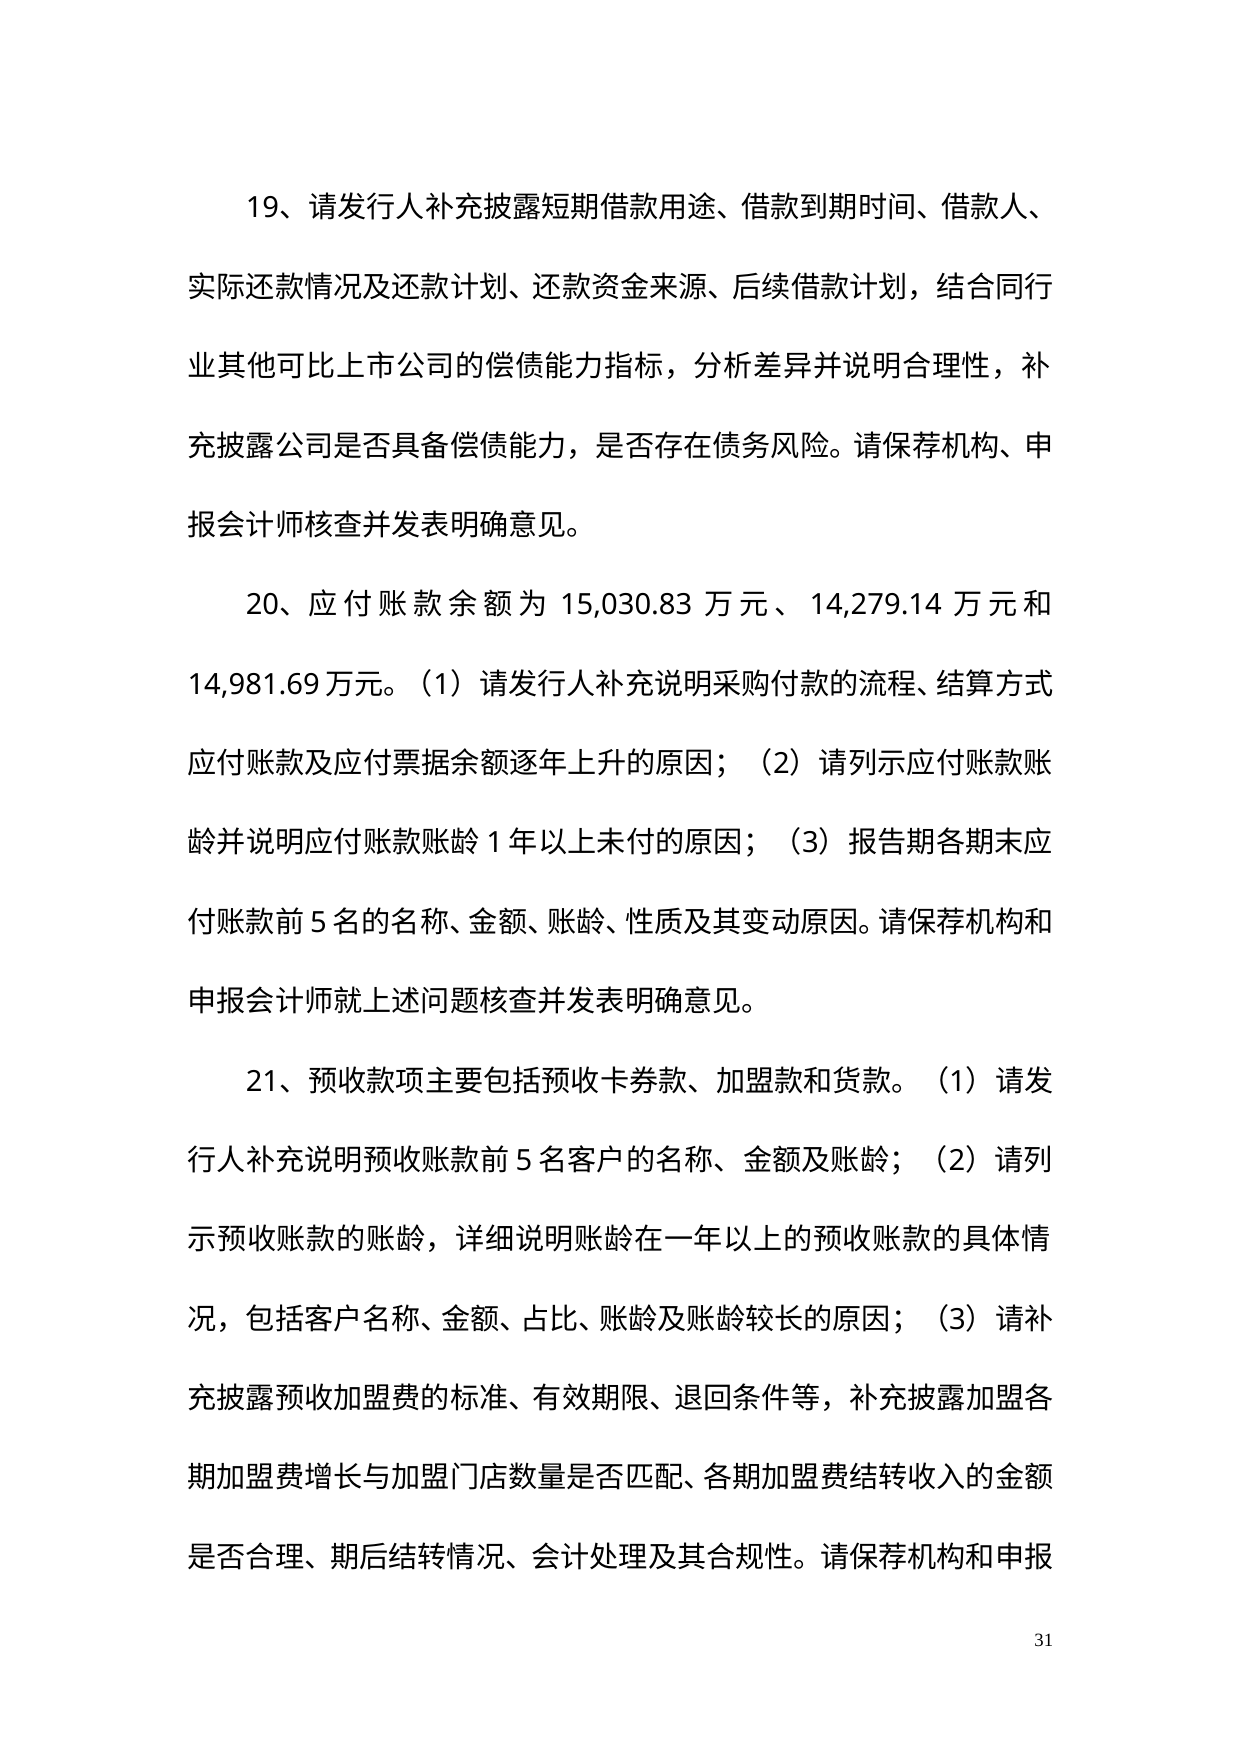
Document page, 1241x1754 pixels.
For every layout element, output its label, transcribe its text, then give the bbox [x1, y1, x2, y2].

list 其他流动资产主要为理财产品、增值税待抵扣进项税额和预付租金。（1）请补充说明相关税项期后抵扣情况、可抵扣期限、会计处理及其合规性；（2）预付租金的具体构成、涉及的租期、出租方名称和期后转销情况等，列报为“其他流动资产”的合规性；（3）购买理财产品的具体内容及收益情况。请保荐机构、申报会计师发表明确意见。 [187, 721, 1053, 1197]
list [187, 166, 1053, 721]
list 请发行人补充披露短期借款用途、借款到期时间、借款人、实际还款情况及还款计划、还款资金来源、后续借款计划，结合同行业其他可比上市公司的偿债能力指标，分析差异并说明合理性，补充披露公司是否具备偿债能力，是否存在债务风险。请保荐机构、申报会计师核查并发表明确意见。 [187, 1197, 1053, 1594]
